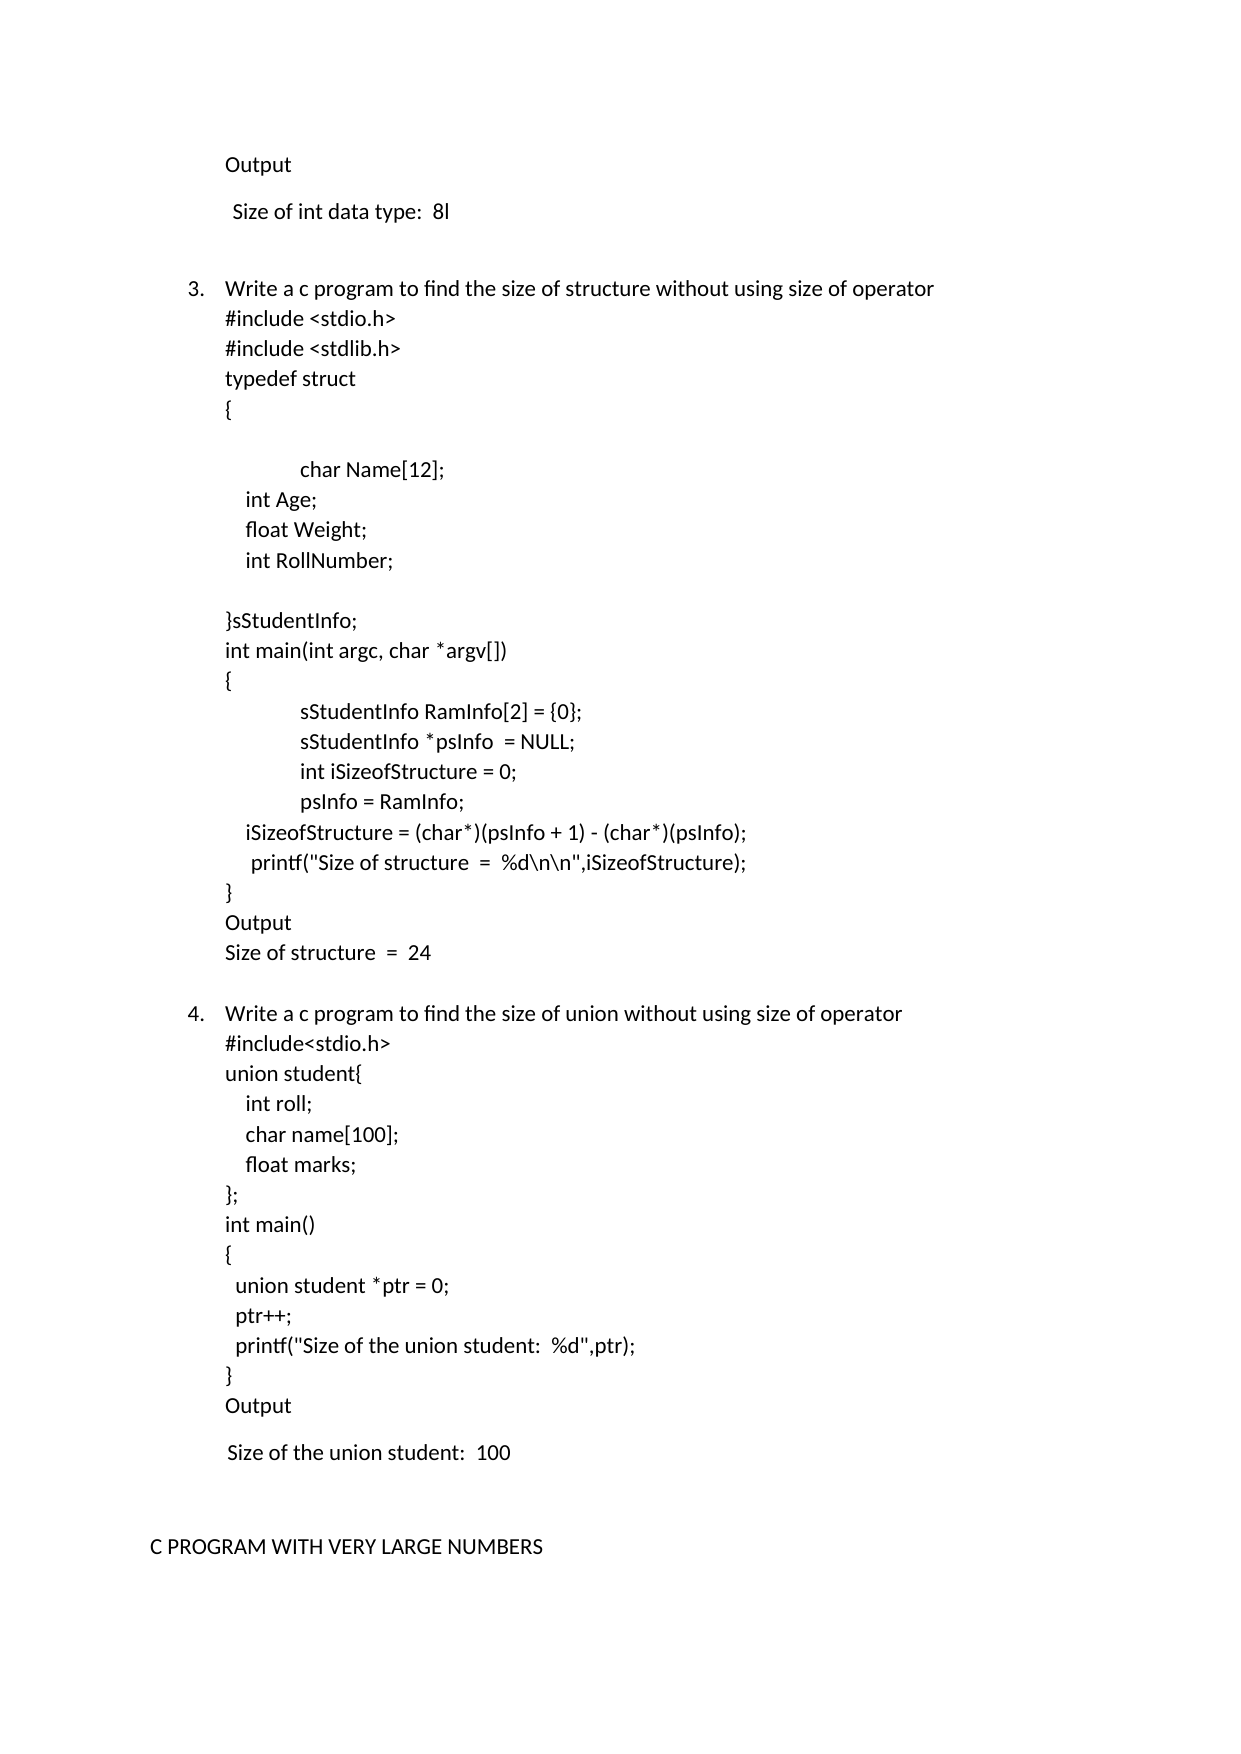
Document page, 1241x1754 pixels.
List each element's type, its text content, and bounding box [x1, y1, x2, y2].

list ptr++; [225, 1301, 1090, 1329]
list char Name[12]; [225, 455, 1090, 483]
list int iSizeofStructure = 0; [225, 757, 1090, 785]
list Output [225, 1392, 1090, 1420]
list } [225, 1361, 1090, 1389]
text Size of the union student: 100 [150, 1438, 1090, 1467]
list Write a c program to find the size of union without using size of operator [187, 999, 1090, 1027]
list int main() [225, 1210, 1090, 1238]
list { [225, 1241, 1090, 1269]
list printf("Size of structure = %d\n\n",iSizeofStructure); [225, 848, 1090, 876]
list char name[100]; [225, 1120, 1090, 1148]
list typedef struct [225, 364, 1090, 393]
list sStudentInfo RamInfo[2] = {0}; [225, 697, 1090, 725]
list }; [225, 1180, 1090, 1208]
list { [225, 667, 1090, 695]
list float Weight; [225, 516, 1090, 544]
list #include<stdio.h> [225, 1029, 1090, 1057]
list #include <stdlib.h> [225, 334, 1090, 362]
list int RollNumber; [225, 546, 1090, 574]
list printf("Size of the union student: %d",ptr); [225, 1331, 1090, 1359]
list union student{ [225, 1059, 1090, 1087]
text Size of int data type: 8l [150, 197, 1090, 225]
list } [225, 878, 1090, 906]
list Output [225, 150, 1090, 178]
list int main(int argc, char *argv[]) [225, 636, 1090, 664]
list int roll; [225, 1089, 1090, 1118]
list Output [225, 908, 1090, 936]
list sStudentInfo *psInfo = NULL; [225, 727, 1090, 755]
list }sStudentInfo; [225, 606, 1090, 634]
text C PROGRAM WITH VERY LARGE NUMBERS [150, 1532, 1090, 1560]
list iSizeofStructure = (char*)(psInfo + 1) - (char*)(psInfo); [225, 818, 1090, 846]
list psInfo = RamInfo; [225, 787, 1090, 816]
list Write a c program to find the size of structure without using size of operator [187, 274, 1090, 302]
list { [225, 395, 1090, 423]
list float marks; [225, 1150, 1090, 1178]
list #include <stdio.h> [225, 304, 1090, 332]
list Size of structure = 24 [225, 938, 1090, 967]
list union student *ptr = 0; [225, 1271, 1090, 1299]
list int Age; [225, 485, 1090, 513]
